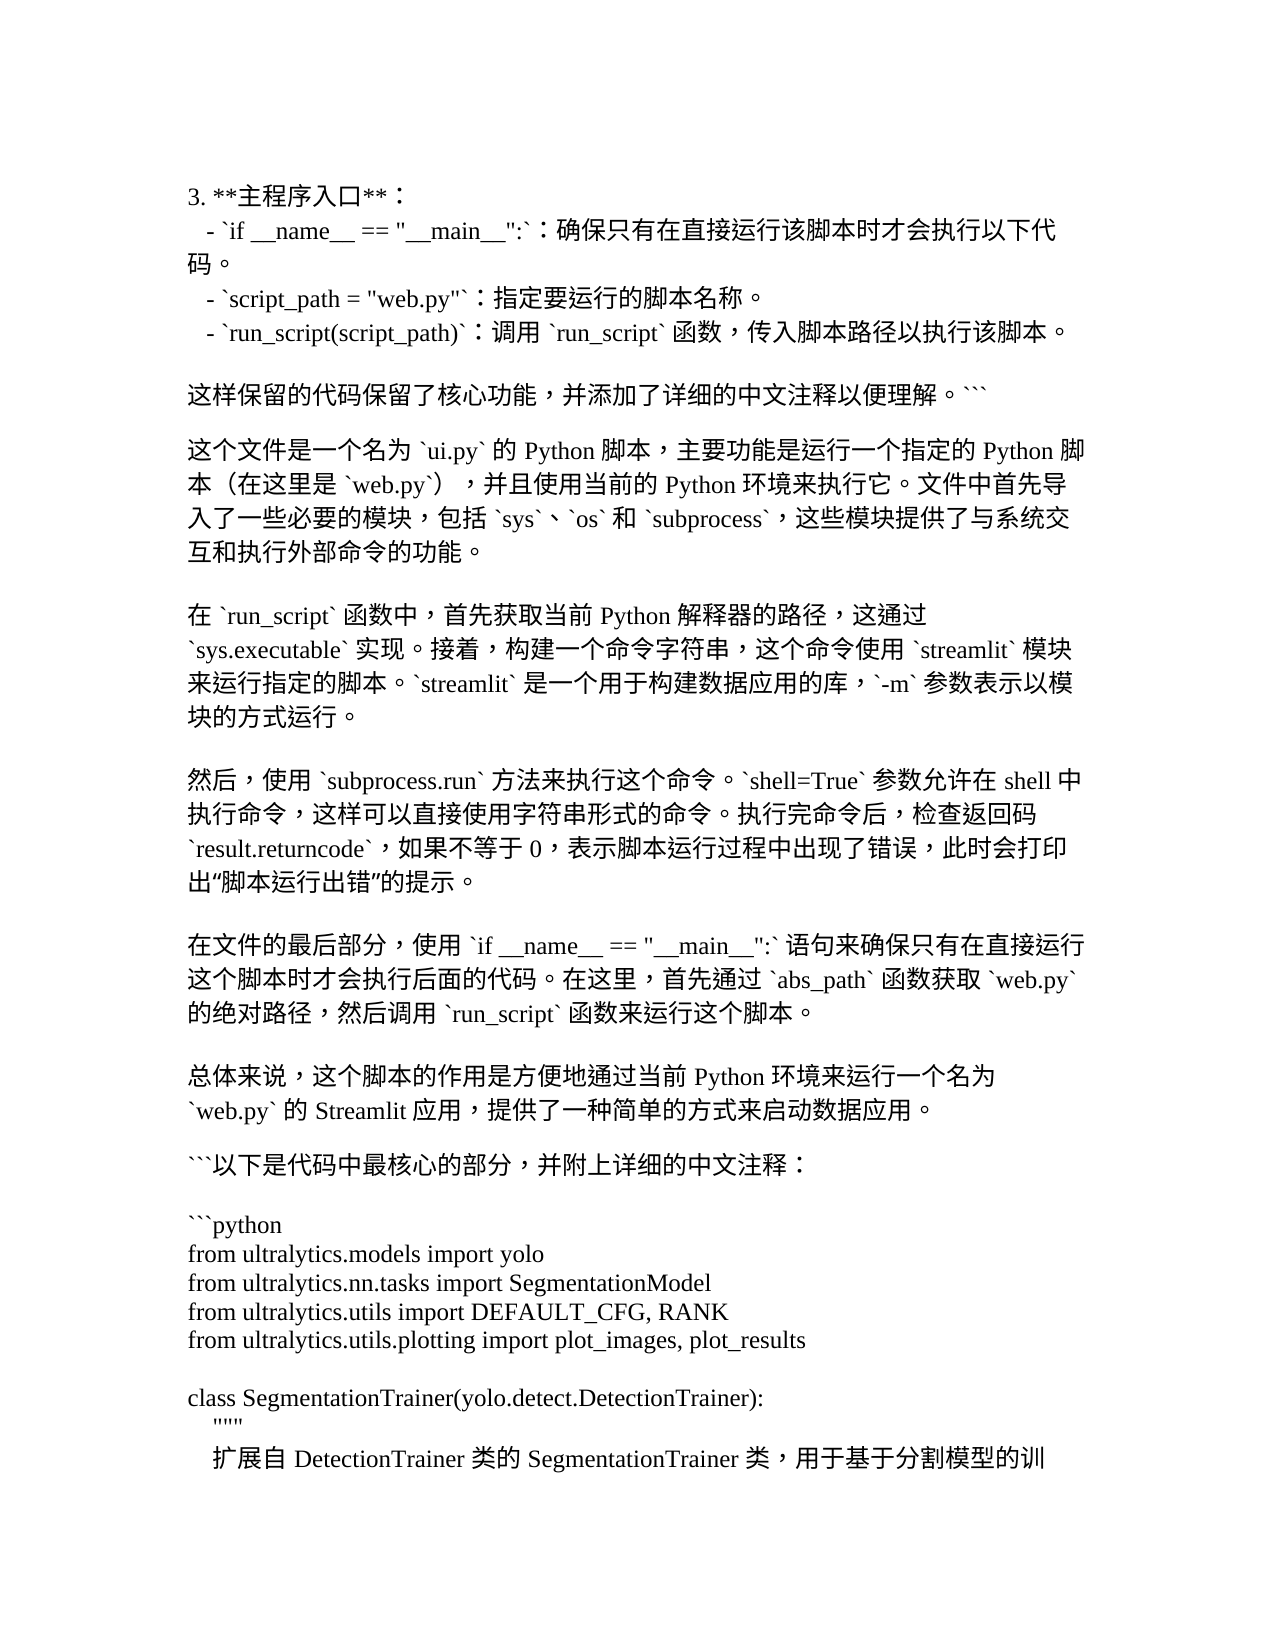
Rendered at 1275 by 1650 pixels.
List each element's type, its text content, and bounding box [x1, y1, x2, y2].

text 这个文件是一个名为 `ui.py` 的 Python 脚本，主要功能是运行一个指定的 Python 脚本（在这里是 `web.py`），并且使用当前的 Python 环境来执行它。文件中首先导入了一些必要的模块，包括 `sys`、`os` 和 `subprocess`，这些模块提供了与系统交互和执行外部命令的功能。 在 `run_script` 函数中，首先获取当前 Python 解释器的路径，这通过 `sys.executable` 实现。接着，构建一个命令字符串，这个命令使用 `streamlit` 模块来运行指定的脚本。`streamlit` 是一个用于构建数据应用的库，`-m` 参数表示以模块的方式运行。 然后，使用 `subprocess.run` 方法来执行这个命令。`shell=True` 参数允许在 shell 中执行命令，这样可以直接使用字符串形式的命令。执行完命令后，检查返回码 `result.returncode`，如果不等于 0，表示脚本运行过程中出现了错误，此时会打印出“脚本运行出错”的提示。 在文件的最后部分，使用 `if __name__ == "__main__":` 语句来确保只有在直接运行这个脚本时才会执行后面的代码。在这里，首先通过 `abs_path` 函数获取 `web.py` 的绝对路径，然后调用 `run_script` 函数来运行这个脚本。 总体来说，这个脚本的作用是方便地通过当前 Python 环境来运行一个名为 `web.py` 的 Streamlit 应用，提供了一种简单的方式来启动数据应用。 [187, 433, 1087, 1127]
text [187, 1148, 1087, 1474]
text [187, 150, 1087, 412]
